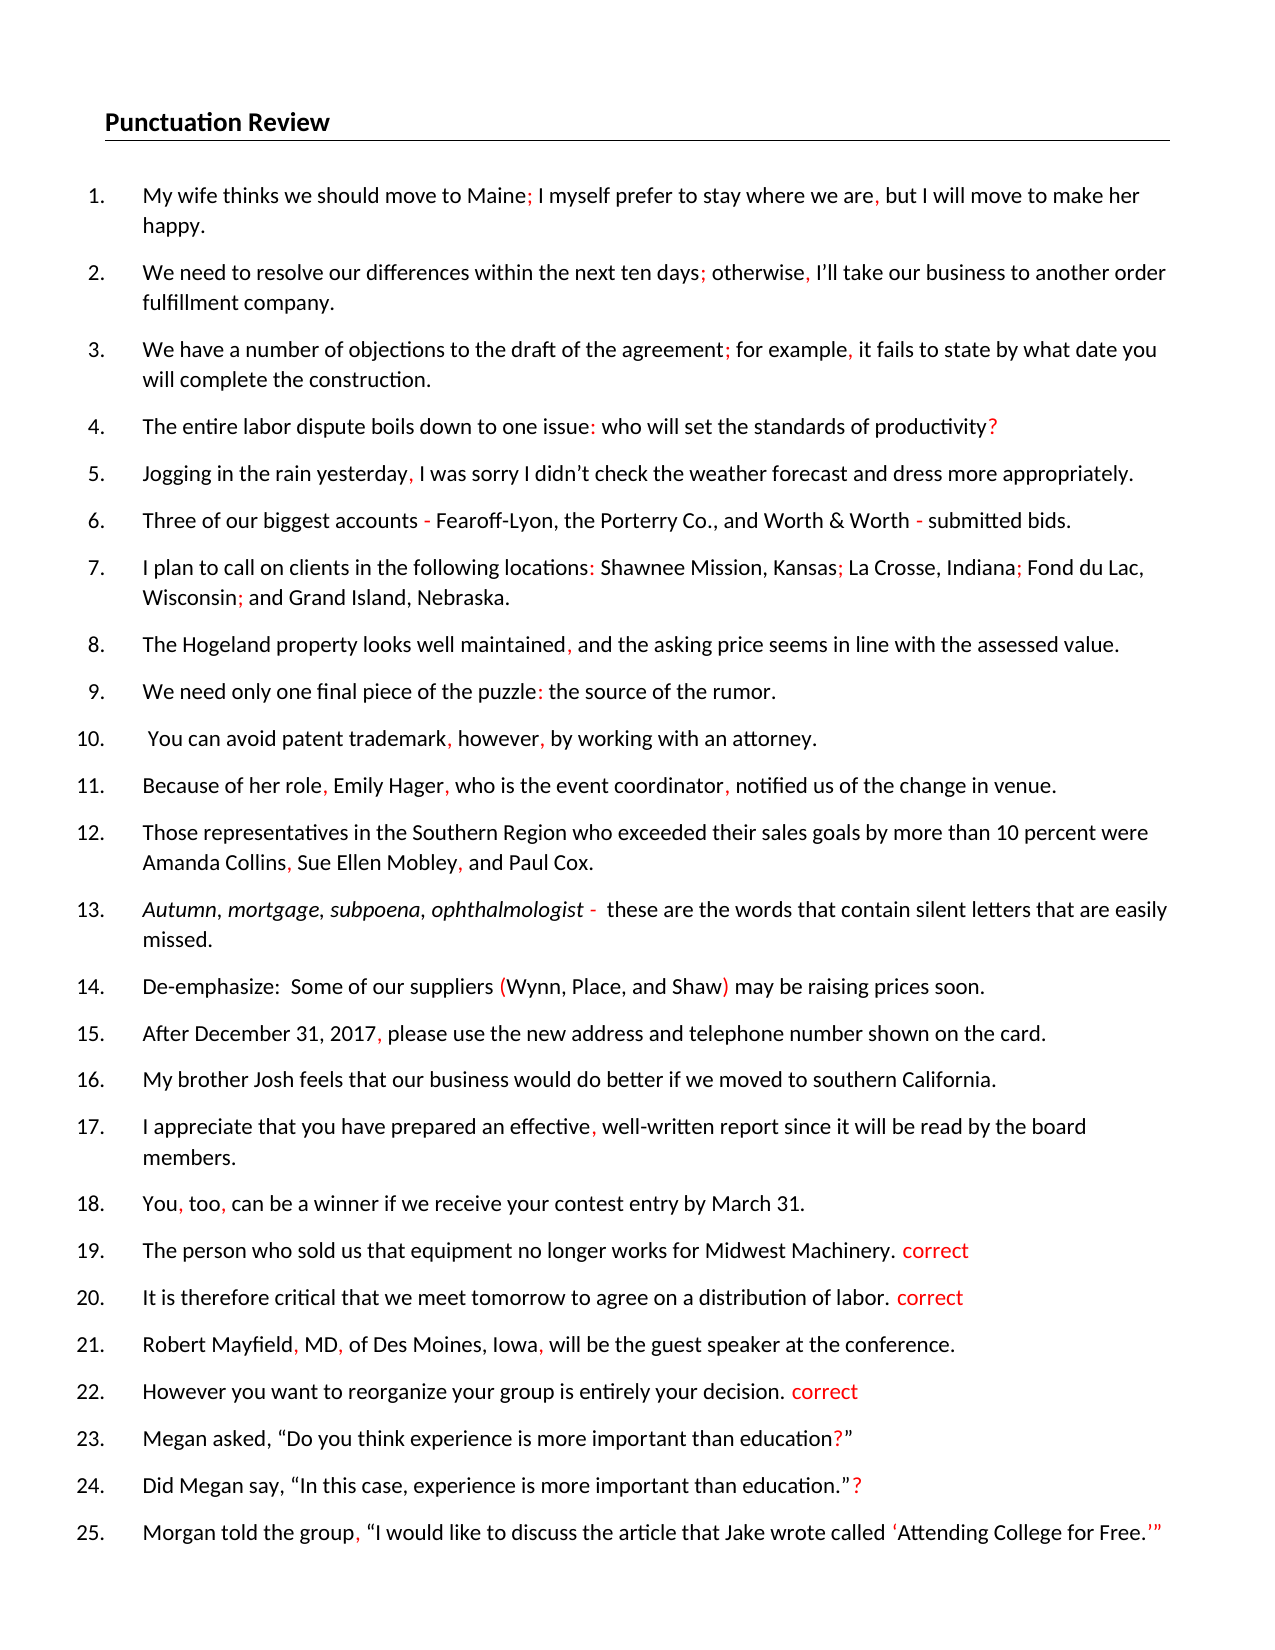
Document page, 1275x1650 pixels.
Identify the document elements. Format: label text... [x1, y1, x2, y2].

text Punctuation Review [105, 105, 1170, 140]
list Robert Mayfield, MD, of Des Moines, Iowa, will be the guest speaker at the conference. [105, 1330, 1170, 1358]
list We need only one final piece of the puzzle: the source of the rumor. [105, 677, 1170, 705]
list Megan asked, “Do you think experience is more important than education?” [105, 1424, 1170, 1452]
list I appreciate that you have prepared an effective, well-written report since it will be read by the board members. [105, 1112, 1170, 1171]
list The entire labor dispute boils down to one issue: who will set the standards of productivity? [105, 412, 1170, 441]
list Those representatives in the Southern Region who exceeded their sales goals by more than 10 percent were Amanda Collins, Sue Ellen Mobley, and Paul Cox. [105, 818, 1170, 876]
list My brother Josh feels that our business would do better if we moved to southern California. [105, 1066, 1170, 1094]
list Three of our biggest accounts - Fearoff-Lyon, the Porterry Co., and Worth & Worth - submitted bids. [105, 506, 1170, 534]
list Because of her role, Emily Hager, who is the event coordinator, notified us of the change in venue. [105, 771, 1170, 799]
list We have a number of objections to the draft of the agreement; for example, it fails to state by what date you will complete the construction. [105, 335, 1170, 394]
list We need to resolve our differences within the next ten days; otherwise, I’ll take our business to another order fulfillment company. [105, 258, 1170, 317]
list The person who sold us that equipment no longer works for Midwest Machinery. correct [105, 1236, 1170, 1264]
list My wife thinks we should move to Maine; I myself prefer to stay where we are, but I will move to make her happy. [105, 181, 1170, 239]
list I plan to call on clients in the following locations: Shawnee Mission, Kansas; La Crosse, Indiana; Fond du Lac, Wisconsin; and Grand Island, Nebraska. [105, 553, 1170, 611]
list You, too, can be a winner if we receive your contest entry by March 31. [105, 1189, 1170, 1218]
list After December 31, 2017, please use the new address and telephone number shown on the card. [105, 1019, 1170, 1047]
list It is therefore critical that we meet tomorrow to agree on a distribution of labor. correct [105, 1283, 1170, 1311]
list Autumn, mortgage, subpoena, ophthalmologist - these are the words that contain silent letters that are easily missed. [105, 895, 1170, 953]
list However you want to reorganize your group is entirely your decision. correct [105, 1377, 1170, 1405]
list De-emphasize: Some of our suppliers (Wynn, Place, and Shaw) may be raising prices soon. [105, 972, 1170, 1000]
list You can avoid patent trademark, however, by working with an attorney. [105, 724, 1170, 752]
list The Hogeland property looks well maintained, and the asking price seems in line with the assessed value. [105, 630, 1224, 658]
list Did Megan say, “In this case, experience is more important than education.”? [105, 1471, 1170, 1499]
list Jogging in the rain yesterday, I was sorry I didn’t check the weather forecast and dress more appropriately. [105, 459, 1215, 487]
list Morgan told the group, “I would like to discuss the article that Jake wrote called ‘Attending College for Free.’” [105, 1518, 1170, 1546]
